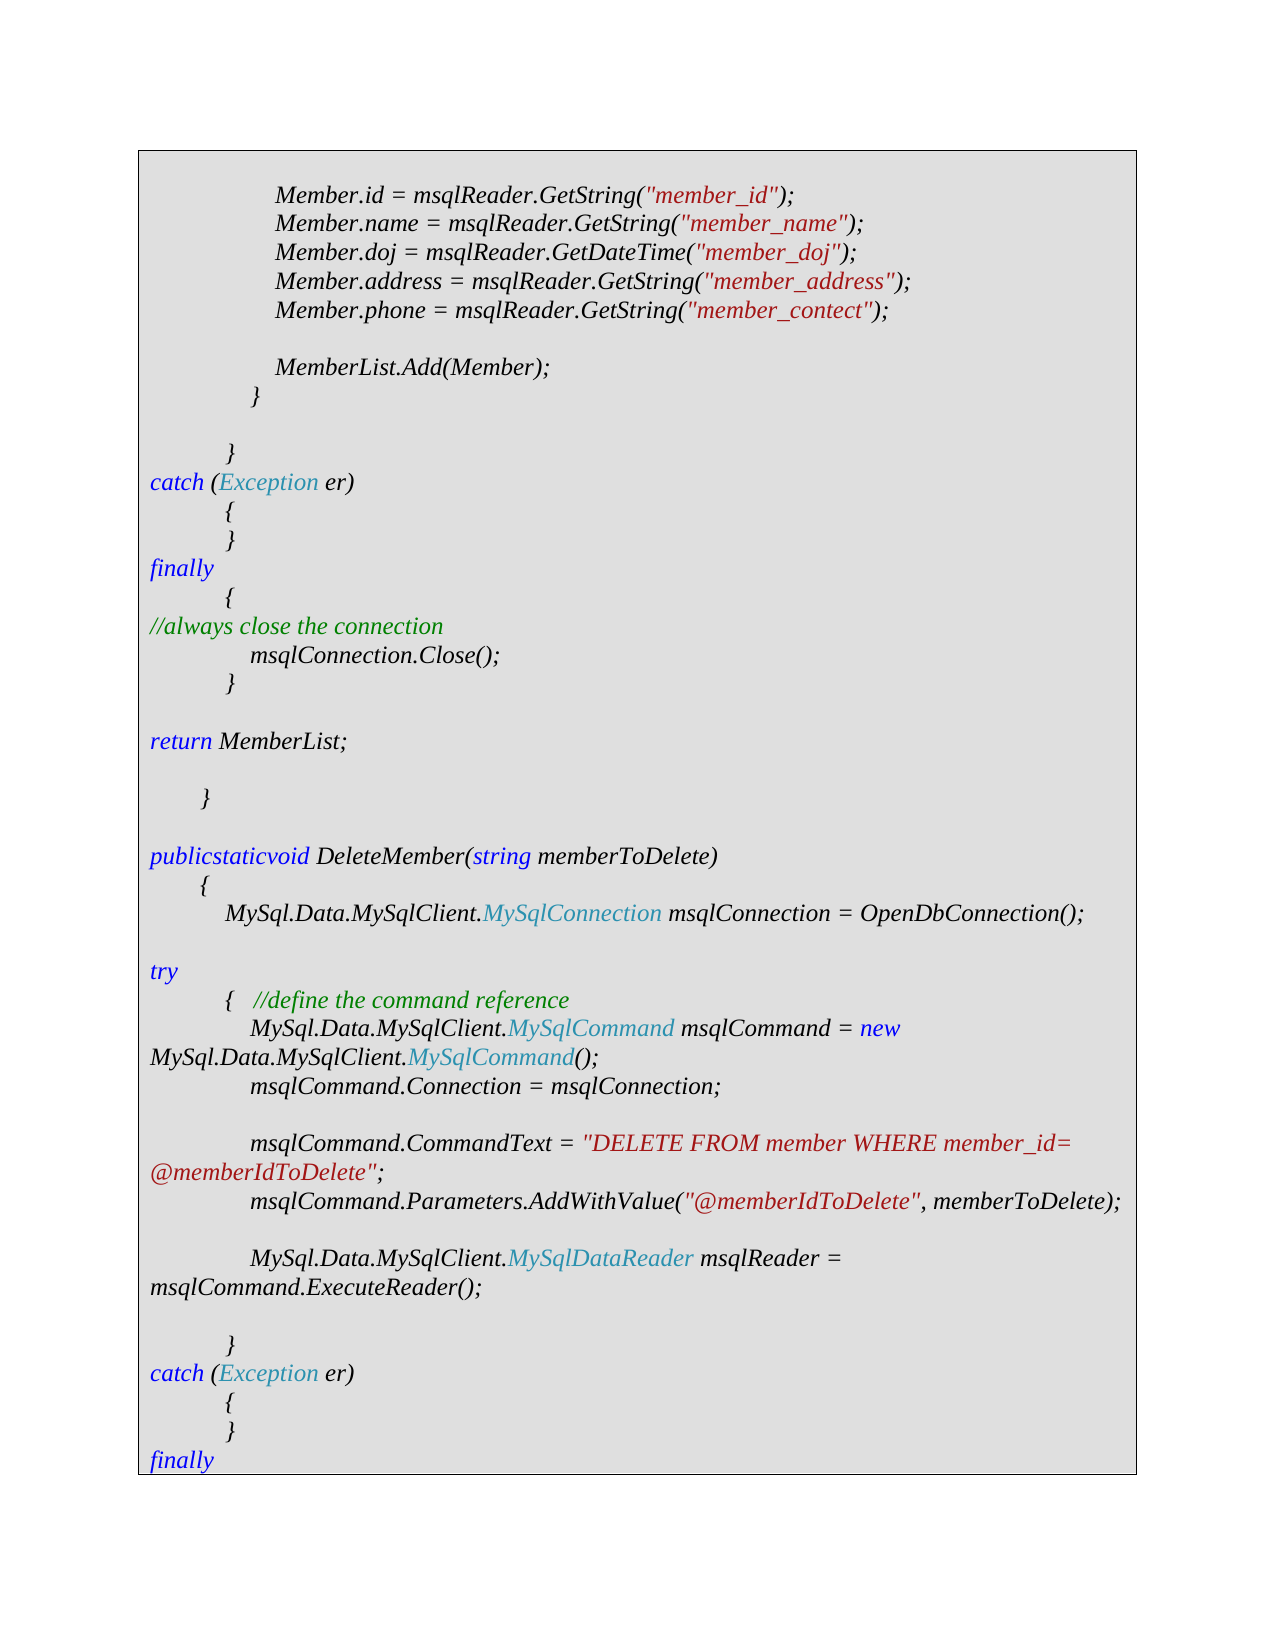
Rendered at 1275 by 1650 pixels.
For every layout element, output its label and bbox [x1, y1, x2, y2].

table_header [139, 151, 1136, 1473]
